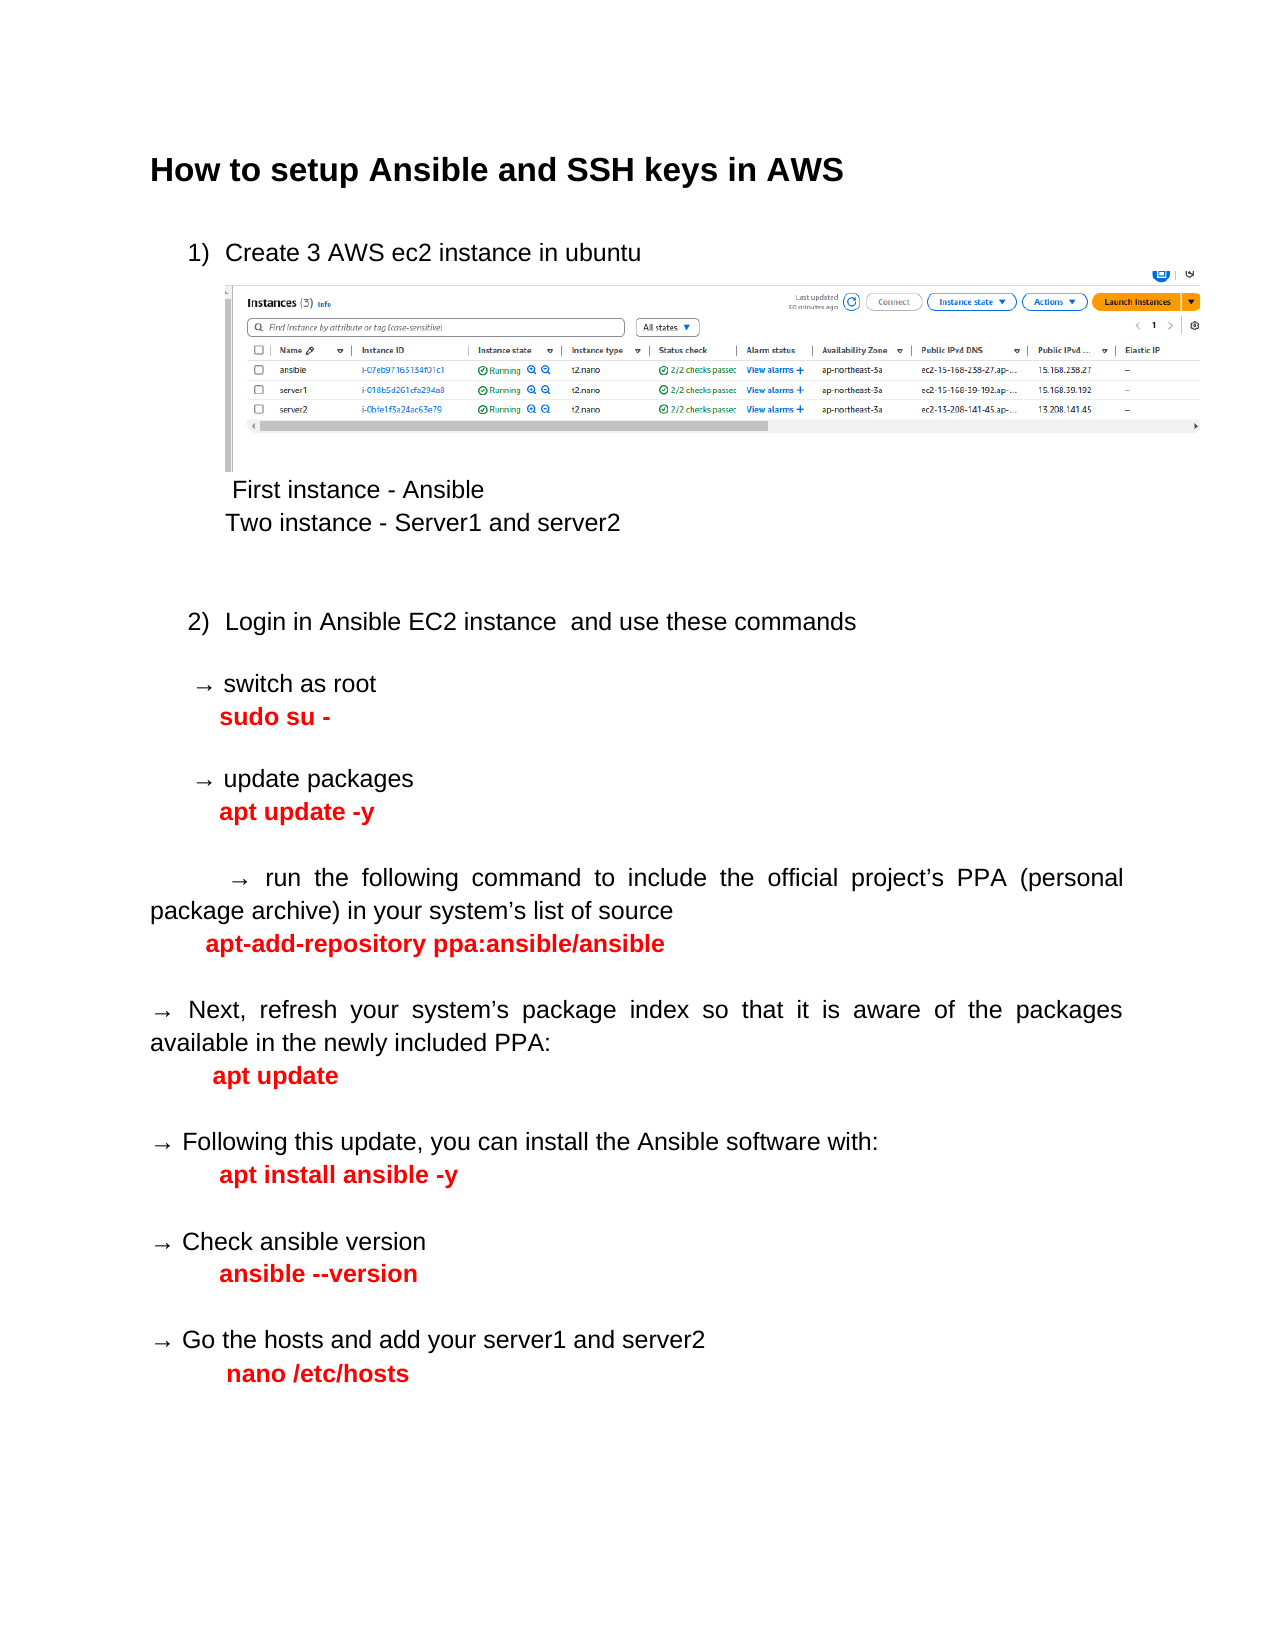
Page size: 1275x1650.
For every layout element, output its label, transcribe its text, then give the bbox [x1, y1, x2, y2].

text apt update [150, 1061, 1125, 1090]
text sudo su - [150, 702, 1125, 731]
text First instance - Ansible [225, 475, 1125, 504]
text Two instance - Server1 and server2 [225, 508, 1125, 537]
text → Following this update, you can install the Ansible software with: [150, 1127, 1125, 1156]
text ansible --version [150, 1259, 1125, 1288]
list Create 3 AWS ec2 instance in ubuntu [187, 238, 1125, 267]
text → switch as root [150, 669, 1125, 698]
list Login in Ansible EC2 instance and use these commands [187, 607, 1125, 636]
text → Next, refresh your system’s package index so that it is aware of the packages available in the newly included PPA: [150, 995, 1125, 1057]
text apt-add-repository ppa:ansible/ansible [150, 929, 1125, 958]
text → Check ansible version [150, 1226, 1125, 1255]
picture [225, 271, 1200, 472]
text → update packages [150, 764, 1125, 793]
text nano /etc/hosts [150, 1358, 1125, 1387]
text How to setup Ansible and SSH keys in AWS [150, 150, 1125, 188]
text apt update -y [150, 797, 1125, 826]
text → run the following command to include the official project’s PPA (personal package archive) in your system’s list of source [150, 863, 1125, 925]
text → Go the hosts and add your server1 and server2 [150, 1326, 1125, 1354]
text apt install ansible -y [150, 1160, 1125, 1189]
